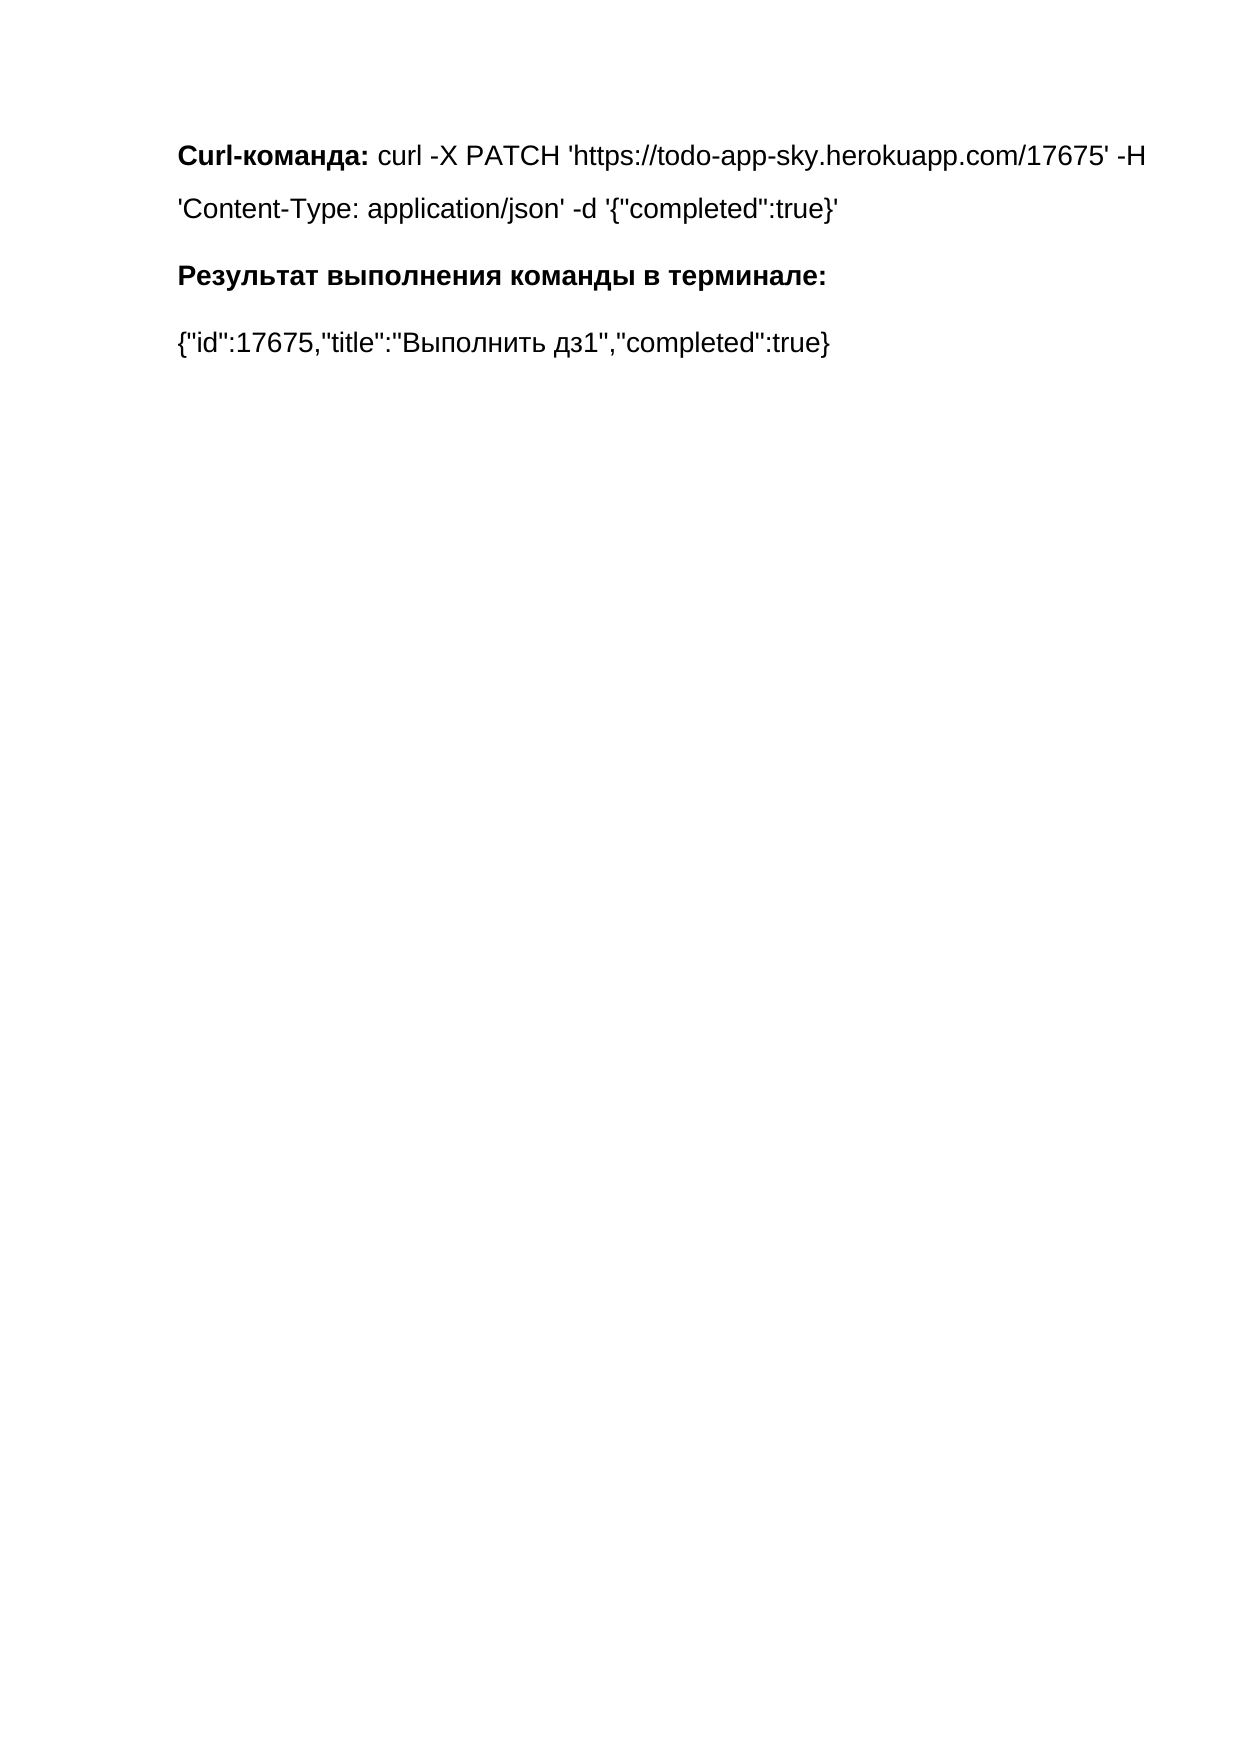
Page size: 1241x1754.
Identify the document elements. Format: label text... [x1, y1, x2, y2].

text {"id":17675,"title":"Выполнить дз1","completed":true} [177, 306, 1152, 359]
text Результат выполнения команды в терминале: [177, 238, 1152, 292]
text Curl-команда: curl -X PATCH 'https://todo-app-sky.herokuapp.com/17675' -H 'Content-Type: application/json' -d '{"completed":true}' [177, 118, 1152, 224]
